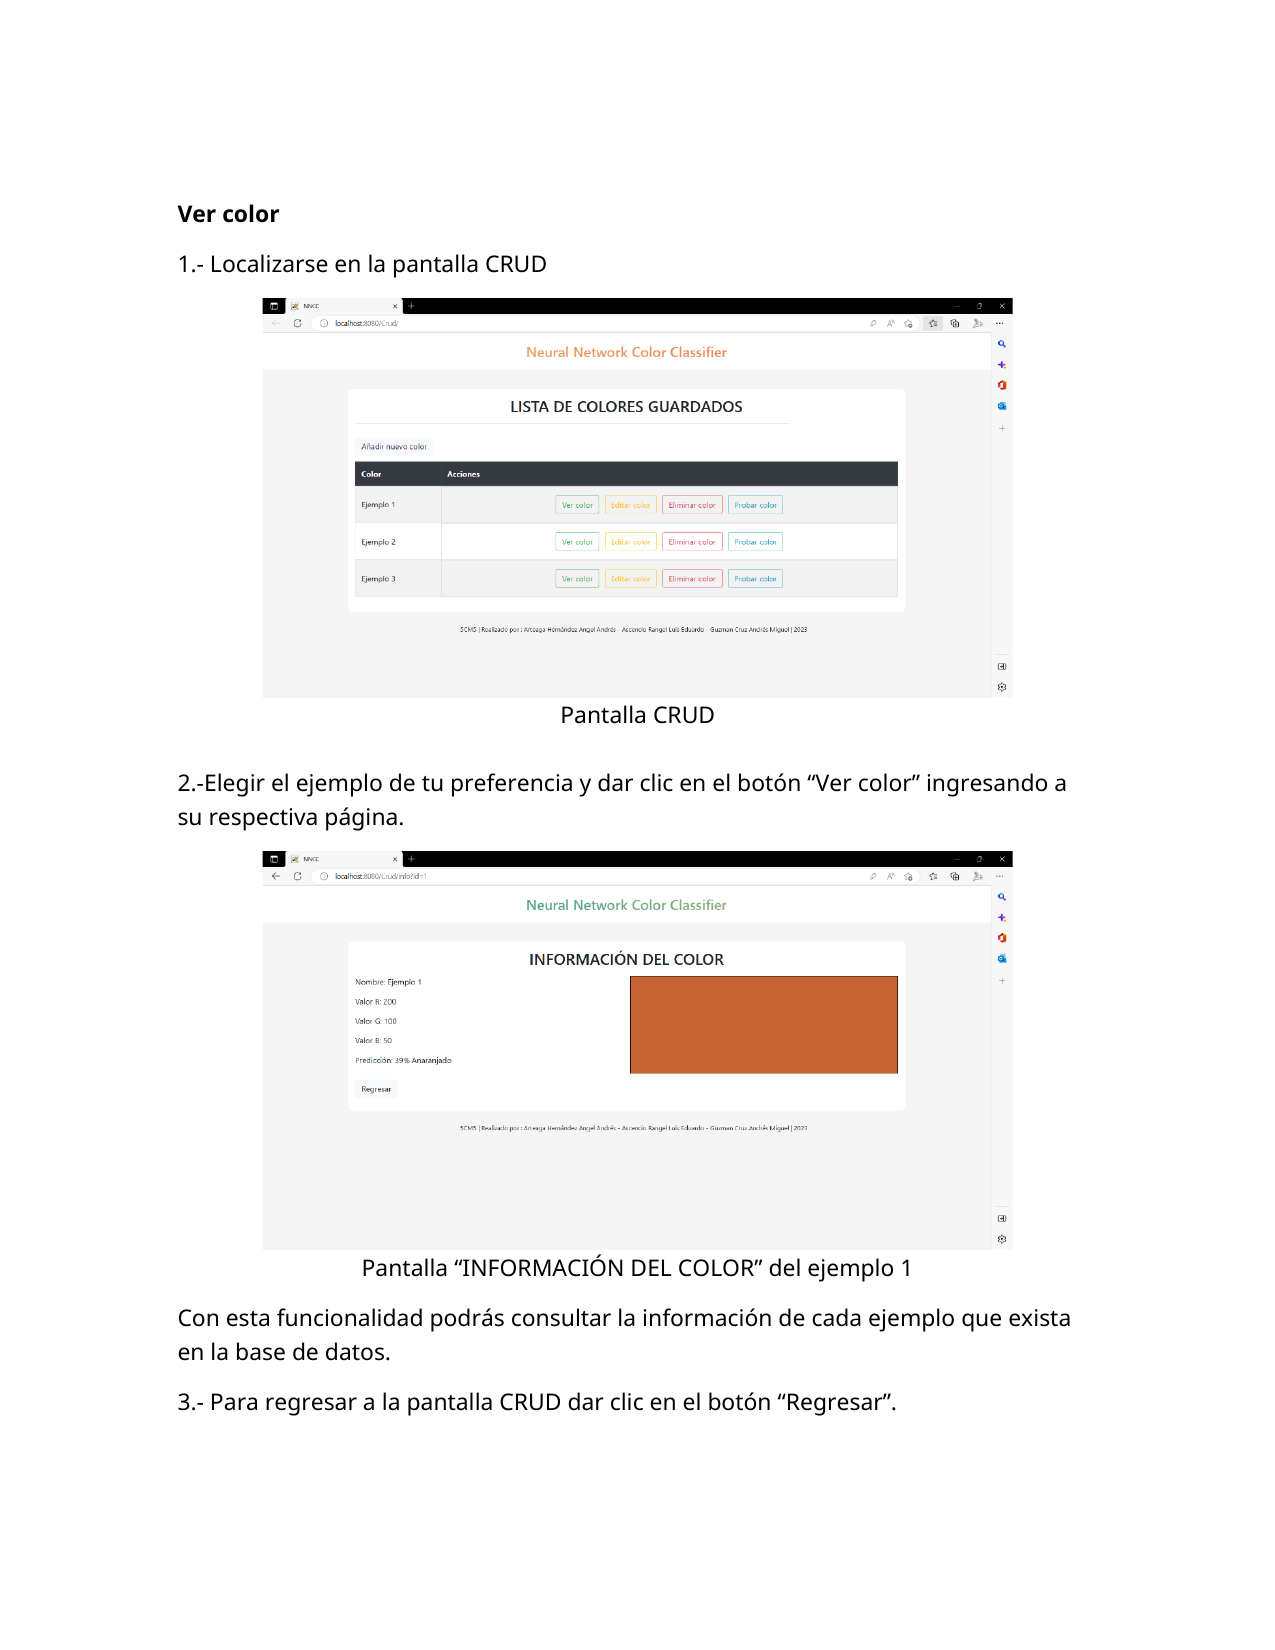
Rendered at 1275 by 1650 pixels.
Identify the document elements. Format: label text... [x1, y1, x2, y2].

text Con esta funcionalidad podrás consultar la información de cada ejemplo que exista en la base de datos. [177, 1302, 1098, 1367]
text Ver color [177, 198, 1098, 229]
picture [262, 851, 1013, 1250]
text Pantalla CRUD [177, 699, 1098, 731]
text Pantalla “INFORMACIÓN DEL COLOR” del ejemplo 1 [177, 1252, 1098, 1283]
picture [262, 298, 1013, 698]
text 3.- Para regresar a la pantalla CRUD dar clic en el botón “Regresar”. [177, 1386, 1098, 1418]
text 2.-Elegir el ejemplo de tu preferencia y dar clic en el botón “Ver color” ingresando a su respectiva página. [177, 767, 1098, 832]
text 1.- Localizarse en la pantalla CRUD [177, 248, 1098, 280]
